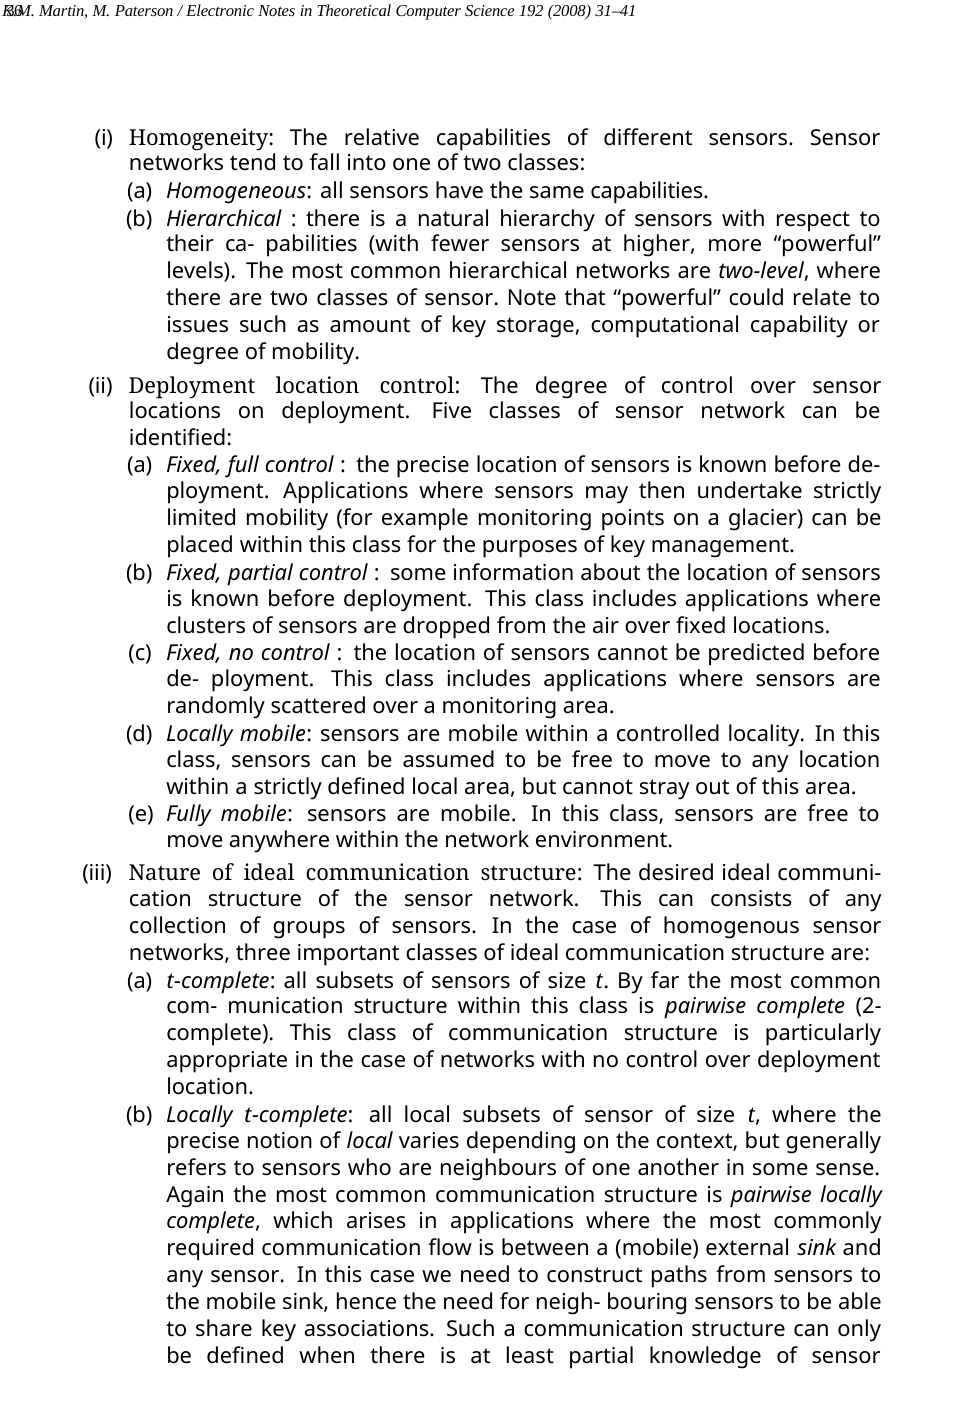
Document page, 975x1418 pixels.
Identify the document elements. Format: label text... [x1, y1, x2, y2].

list Fixed, full control : the precise location of sensors is known before de- ployment. Applications where sensors may then undertake strictly limited mobility (for example monitoring points on a glacier) can be placed within this class for the purposes of key management. [127, 451, 881, 559]
list Nature of ideal communication structure: The desired ideal communi- cation structure of the sensor network. This can consists of any collection of groups of sensors. In the case of homogenous sensor networks, three important classes of ideal communication structure are: [82, 859, 882, 967]
list Fixed, no control : the location of sensors cannot be predicted before de- ployment. This class includes applications where sensors are randomly scattered over a monitoring area. [128, 639, 881, 720]
list Deployment location control: The degree of control over sensor locations on deployment. Five classes of sensor network can be identified: [88, 373, 881, 451]
list Homogeneity: The relative capabilities of different sensors. Sensor networks tend to fall into one of two classes: [94, 124, 881, 177]
list Fully mobile: sensors are mobile. In this class, sensors are free to move anywhere within the network environment. [128, 800, 881, 854]
list Homogeneous: all sensors have the same capabilities. [127, 177, 904, 204]
list Hierarchical : there is a natural hierarchy of sensors with respect to their ca- pabilities (with fewer sensors at higher, more “powerful” levels). The most common hierarchical networks are two-level, where there are two classes of sensor. Note that “powerful” could relate to issues such as amount of key storage, computational capability or degree of mobility. [126, 204, 881, 366]
list Locally mobile: sensors are mobile within a controlled locality. In this class, sensors can be assumed to be free to move to any location within a strictly defined local area, but cannot stray out of this area. [126, 720, 881, 800]
list Fixed, partial control : some information about the location of sensors is known before deployment. This class includes applications where clusters of sensors are dropped from the air over fixed locations. [126, 559, 881, 639]
list t-complete: all subsets of sensors of size t. By far the most common com- munication structure within this class is pairwise complete (2-complete). This class of communication structure is particularly appropriate in the case of networks with no control over deployment location. [127, 967, 881, 1101]
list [126, 1101, 882, 1369]
